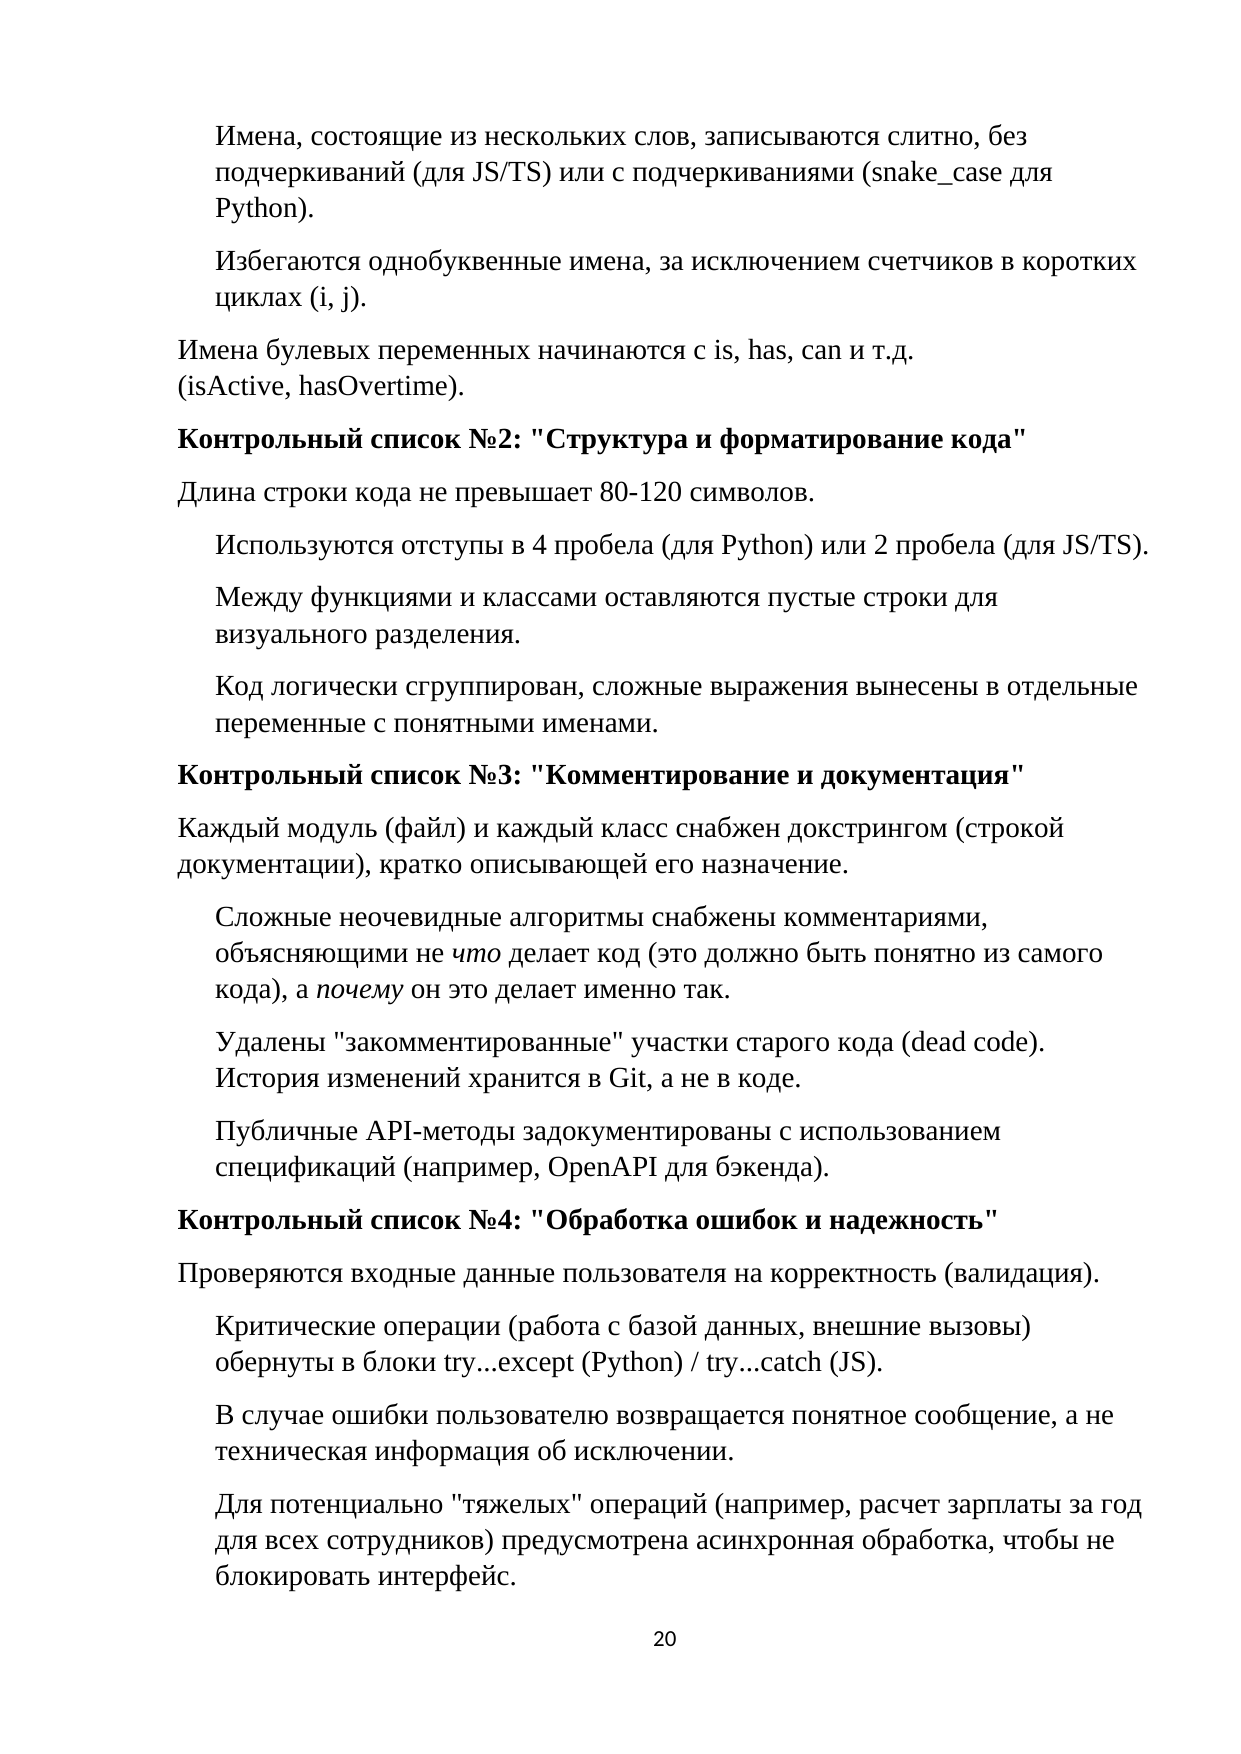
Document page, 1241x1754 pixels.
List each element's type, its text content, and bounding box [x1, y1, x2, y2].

text В случае ошибки пользователю возвращается понятное сообщение, а не техническая информация об исключении. [215, 1397, 1152, 1467]
text Контрольный список №2: "Структура и форматирование кода" [177, 421, 1152, 455]
text Контрольный список №4: "Обработка ошибок и надежность" [177, 1202, 1152, 1236]
text Используются отступы в 4 пробела (для Python) или 2 пробела (для JS/TS). [215, 527, 1152, 560]
text Контрольный список №3: "Комментирование и документация" [177, 757, 1152, 791]
text Проверяются входные данные пользователя на корректность (валидация). [177, 1255, 1152, 1289]
text Удалены "закомментированные" участки старого кода (dead code). История изменений хранится в Git, а не в коде. [215, 1024, 1152, 1094]
text Длина строки кода не превышает 80-120 символов. [177, 474, 1152, 507]
text Между функциями и классами оставляются пустые строки для визуального разделения. [215, 579, 1152, 649]
text Имена булевых переменных начинаются с is, has, can и т.д. (isActive, hasOvertime). [177, 332, 1152, 402]
text Критические операции (работа с базой данных, внешние вызовы) обернуты в блоки try...except (Python) / try...catch (JS). [215, 1308, 1152, 1378]
text Для потенциально "тяжелых" операций (например, расчет зарплаты за год для всех сотрудников) предусмотрена асинхронная обработка, чтобы не блокировать интерфейс. [215, 1486, 1152, 1592]
text Сложные неочевидные алгоритмы снабжены комментариями, объясняющими не что делает код (это должно быть понятно из самого кода), а почему он это делает именно так. [215, 899, 1152, 1005]
text Код логически сгруппирован, сложные выражения вынесены в отдельные переменные с понятными именами. [215, 668, 1152, 738]
text Избегаются однобуквенные имена, за исключением счетчиков в коротких циклах (i, j). [215, 243, 1152, 313]
text Каждый модуль (файл) и каждый класс снабжен докстрингом (строкой документации), кратко описывающей его назначение. [177, 810, 1152, 880]
text Имена, состоящие из нескольких слов, записываются слитно, без подчеркиваний (для JS/TS) или с подчеркиваниями (snake_case для Python). [215, 118, 1152, 224]
text Публичные API-методы задокументированы с использованием спецификаций (например, OpenAPI для бэкенда). [215, 1113, 1152, 1183]
